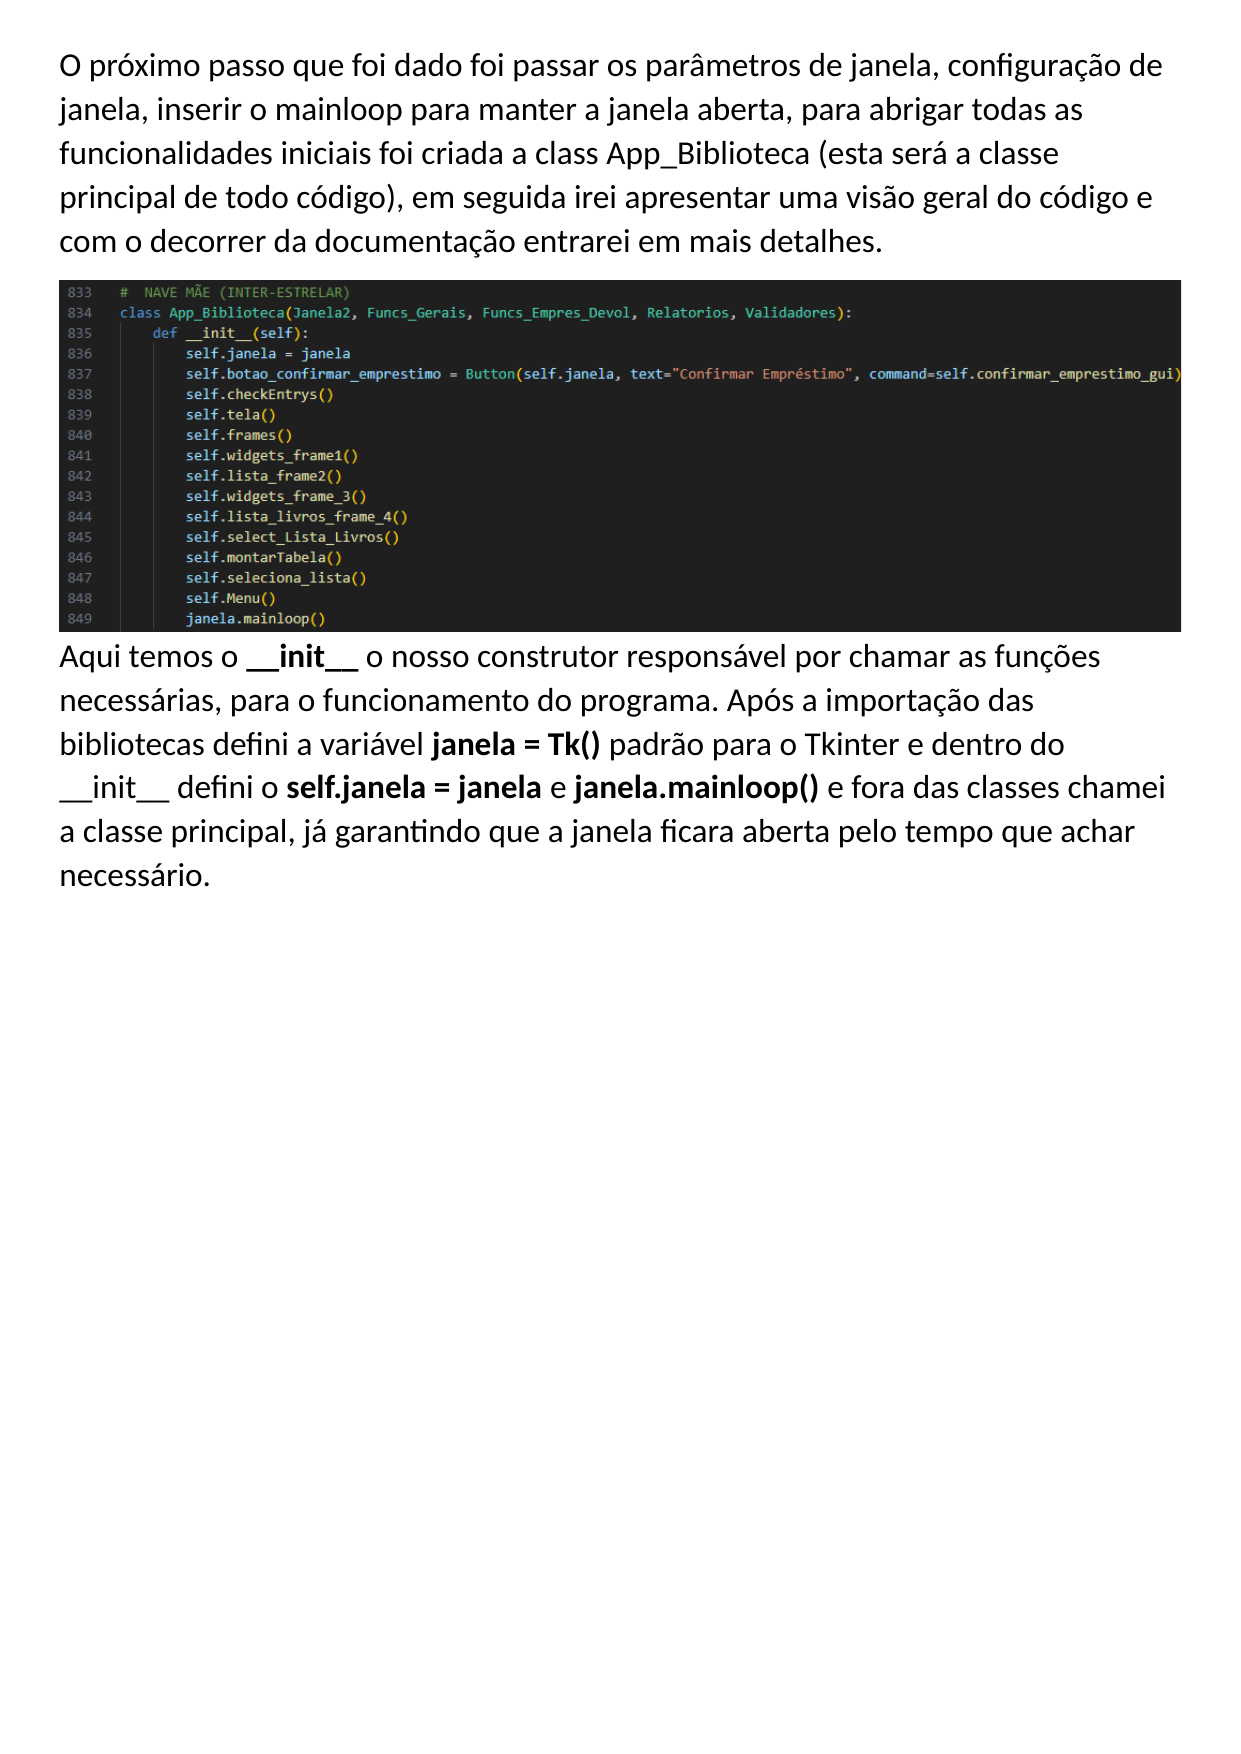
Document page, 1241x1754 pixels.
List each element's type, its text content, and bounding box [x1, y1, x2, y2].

text Aqui temos o __init__ o nosso construtor responsável por chamar as funções necessárias, para o funcionamento do programa. Após a importação das bibliotecas defini a variável janela = Tk() padrão para o Tkinter e dentro do __init__ defini o self.janela = janela e janela.mainloop() e fora das classes chamei a classe principal, já garantindo que a janela ficara aberta pelo tempo que achar necessário. [59, 692, 1181, 956]
text O próximo passo que foi dado foi passar os parâmetros de janela, configuração de janela, inserir o mainloop para manter a janela aberta, para abrigar todas as funcionalidades iniciais foi criada a class App_Biblioteca (esta será a classe principal de todo código), em seguida irei apresentar uma visão geral do código e com o decorrer da documentação entrarei em mais detalhes. [59, 105, 1181, 322]
picture [59, 341, 1182, 692]
